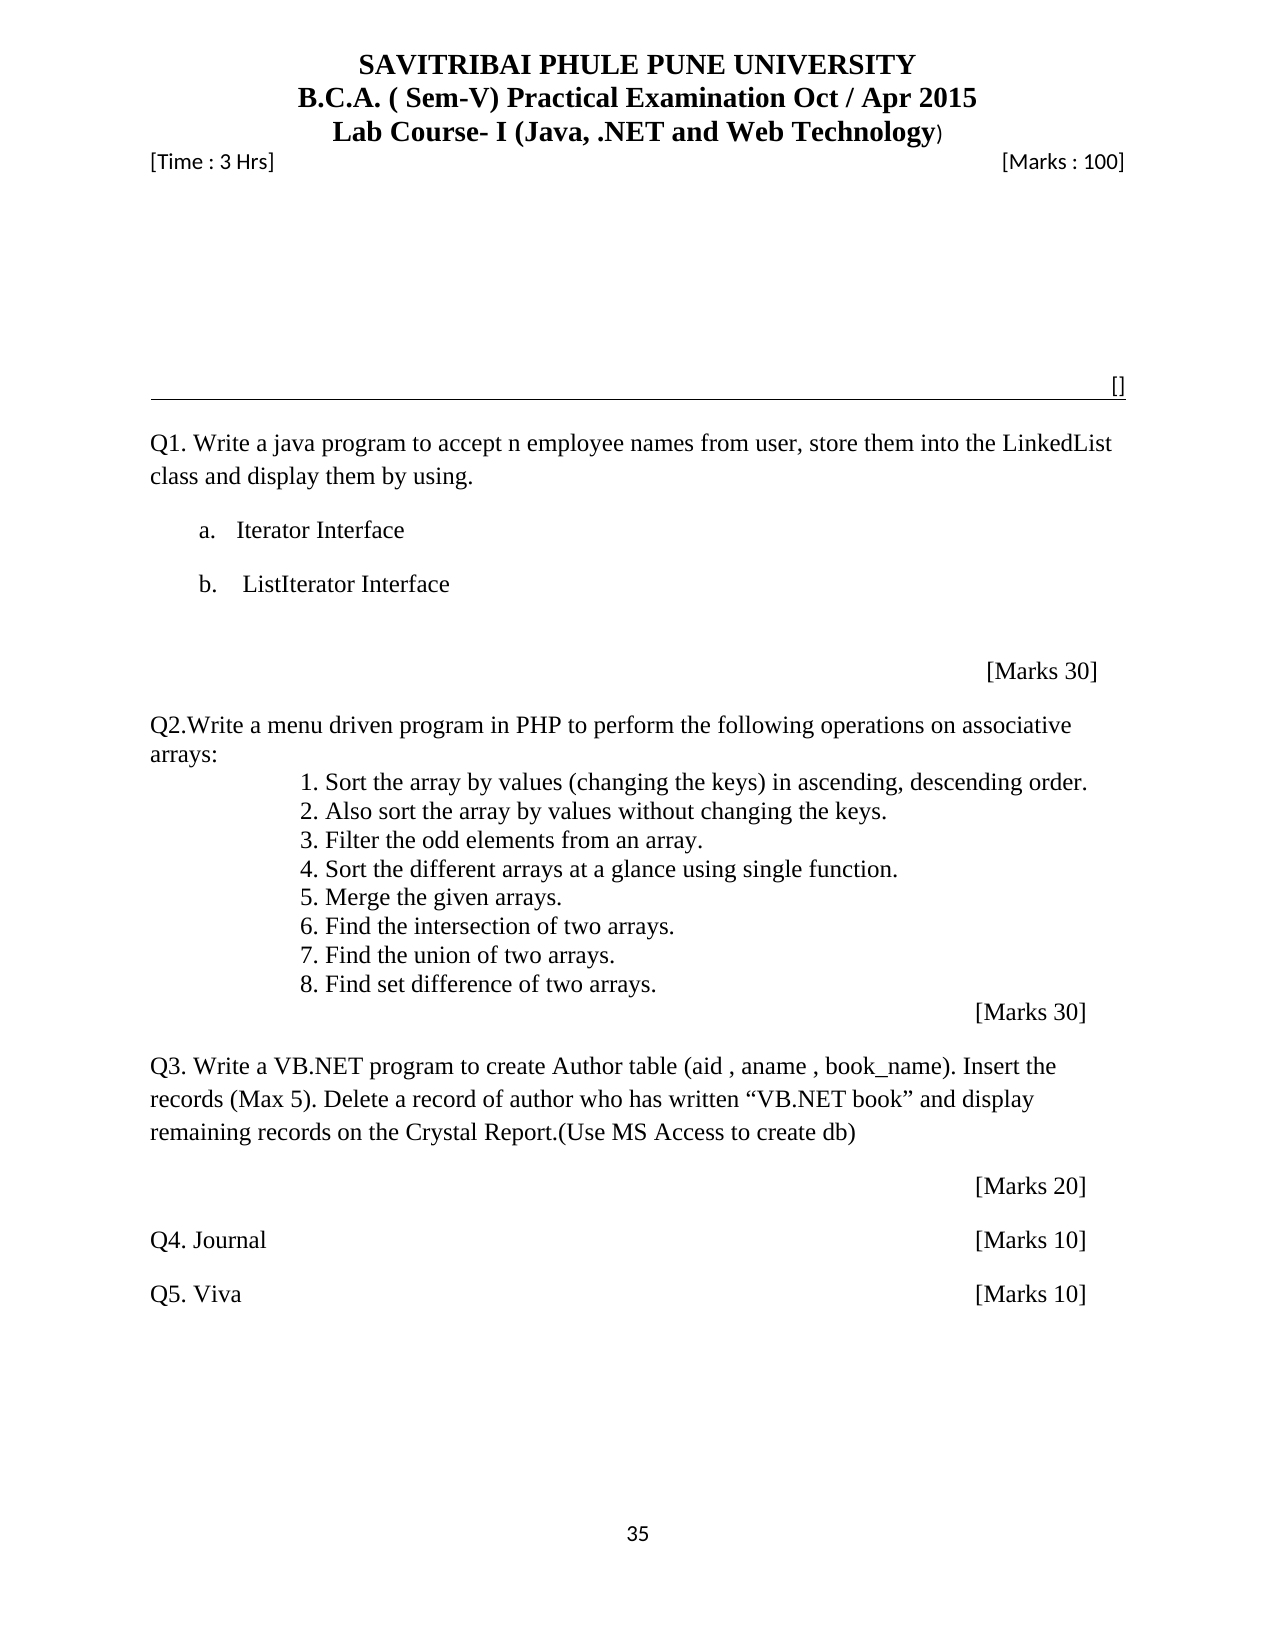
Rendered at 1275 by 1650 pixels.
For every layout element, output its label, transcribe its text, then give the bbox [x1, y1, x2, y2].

text Q4. Journal [Marks 10] [150, 1225, 1125, 1254]
text Q3. Write a VB.NET program to create Author table (aid , aname , book_name). Insert the records (Max 5). Delete a record of author who has written “VB.NET book” and display remaining records on the Crystal Report.(Use MS Access to create db) [150, 1051, 1125, 1146]
text 5. Merge the given arrays. [225, 882, 1125, 911]
text 4. Sort the different arrays at a glance using single function. [225, 854, 1125, 882]
text [Marks 30] [986, 656, 1125, 685]
text 3. Filter the odd elements from an array. [225, 825, 1125, 854]
text [Marks 30] [150, 997, 1125, 1026]
list 8. Find set difference of two arrays. [225, 969, 1125, 997]
text 7. Find the union of two arrays. [225, 940, 1125, 969]
text 2. Also sort the array by values without changing the keys. [225, 796, 1125, 825]
list Iterator Interface [198, 515, 1125, 544]
list Q2.Write a menu driven program in PHP to perform the following operations on associative arrays: [150, 710, 1125, 767]
text Q1. Write a java program to accept n employee names from user, store them into the LinkedList class and display them by using. [150, 428, 1125, 490]
list ListIterator Interface [198, 569, 1125, 631]
text Q5. Viva [Marks 10] [150, 1279, 1125, 1308]
text [Marks 20] [150, 1171, 1125, 1200]
text 6. Find the intersection of two arrays. [225, 911, 1125, 940]
text 1. Sort the array by values (changing the keys) in ascending, descending order. [225, 767, 1125, 796]
